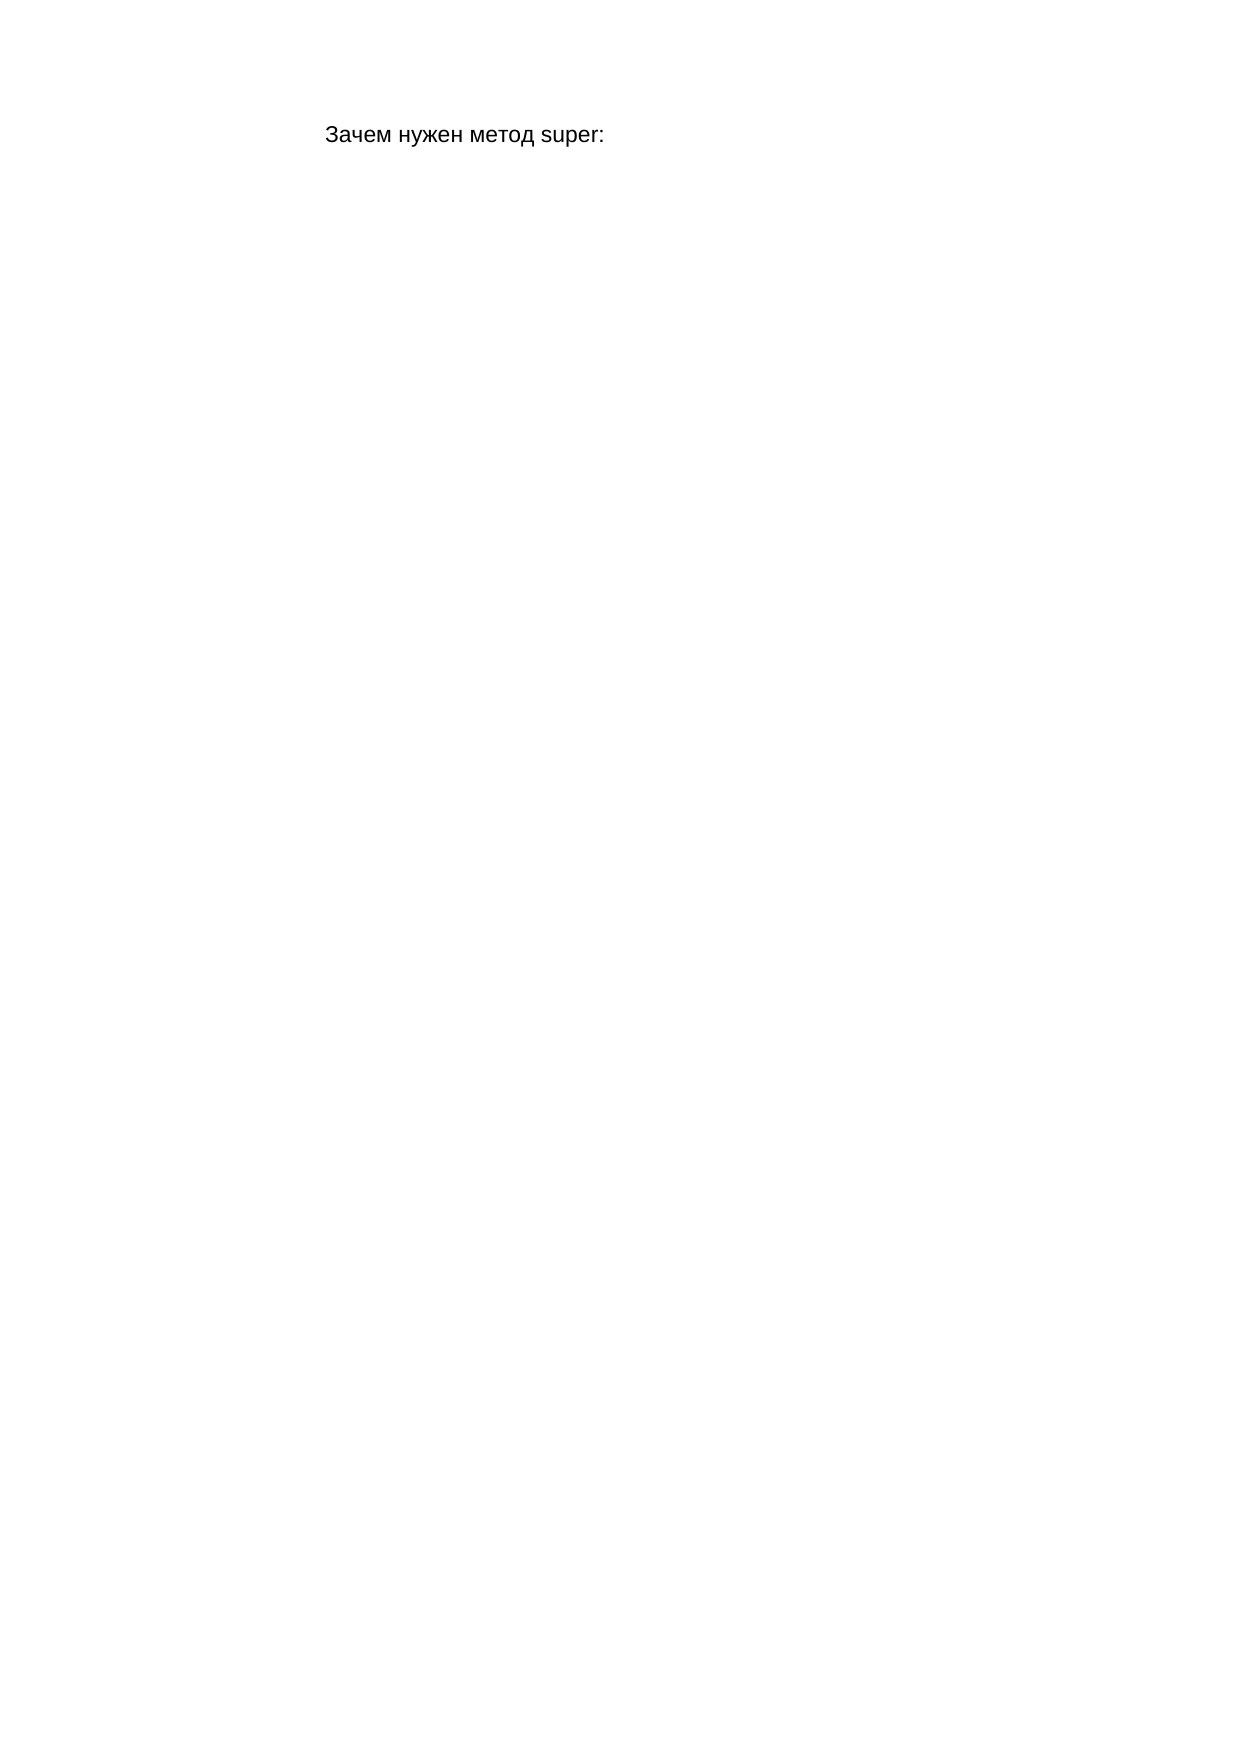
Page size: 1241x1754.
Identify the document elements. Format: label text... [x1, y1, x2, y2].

text Зачем нужен метод super: [177, 118, 1152, 148]
